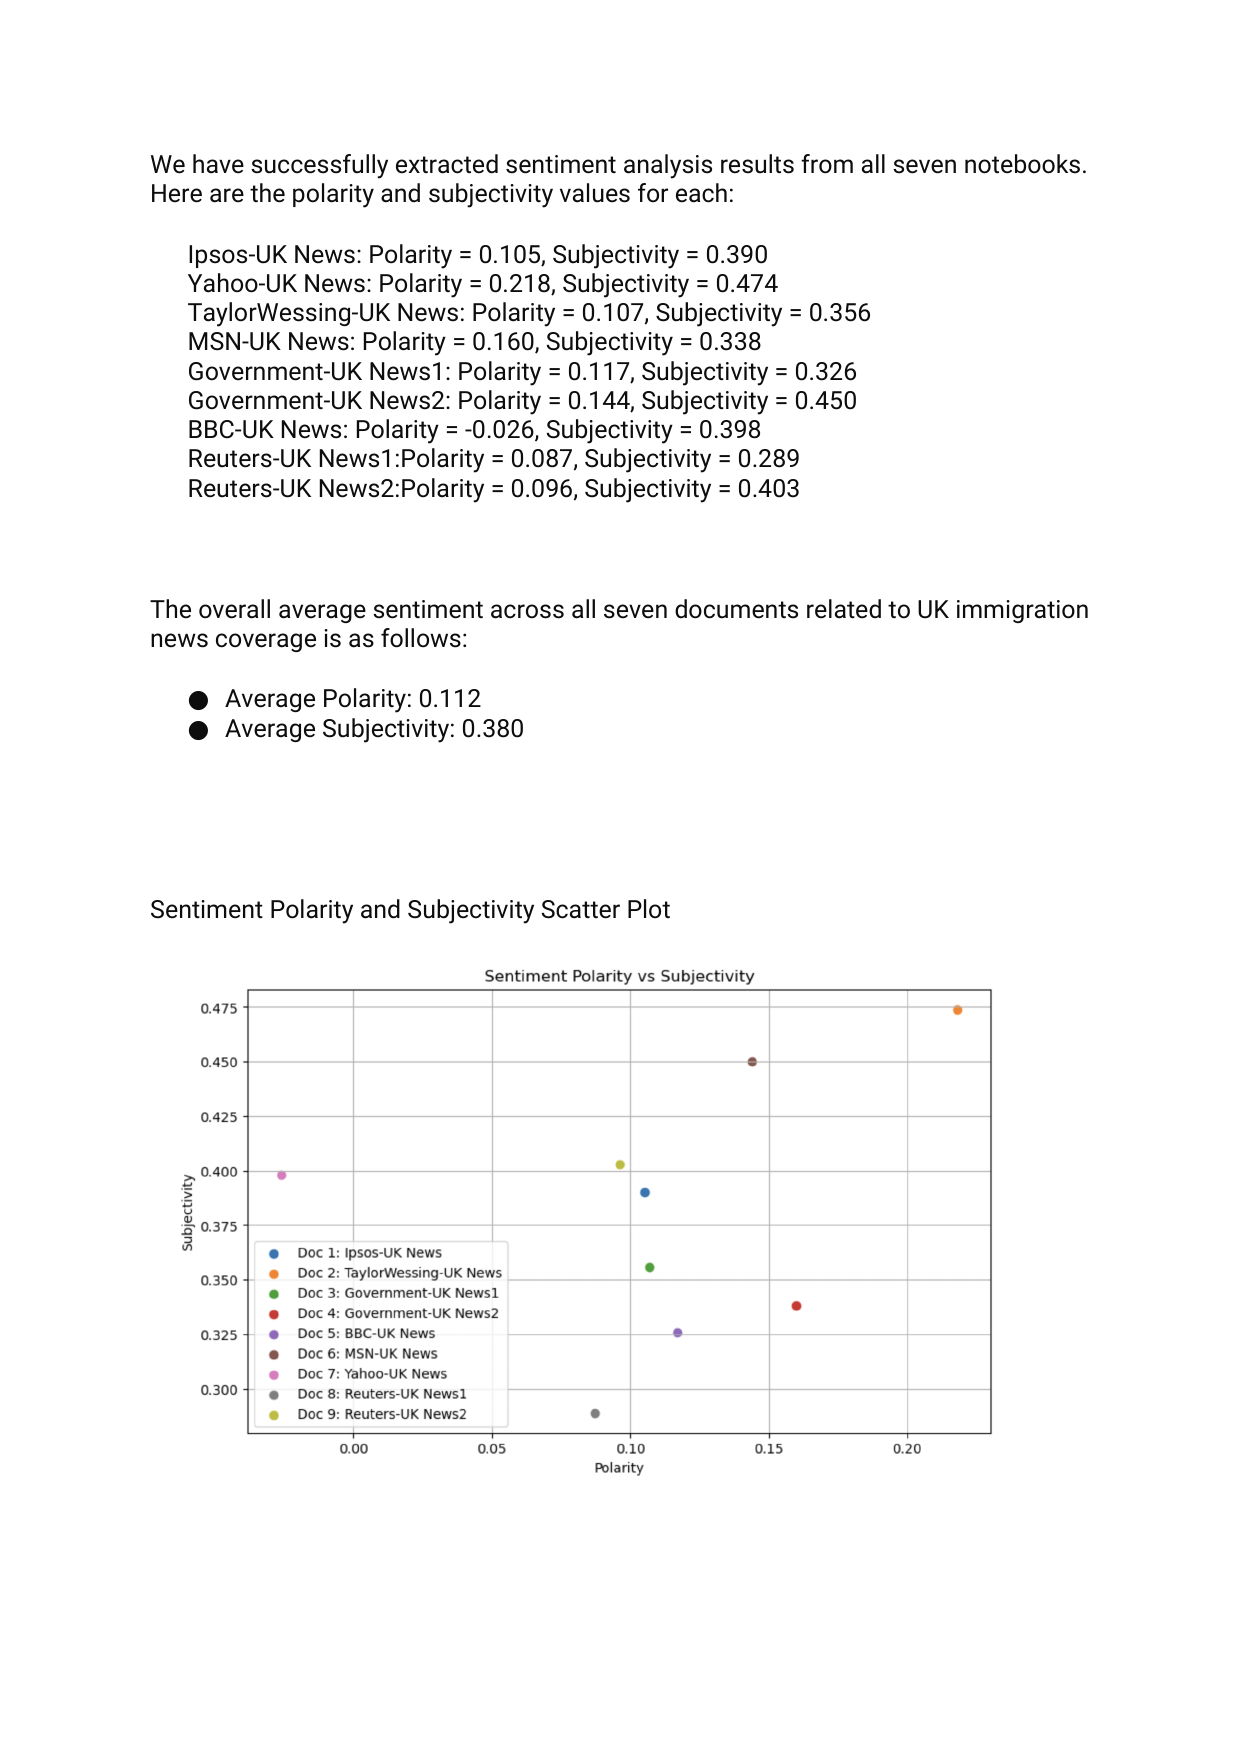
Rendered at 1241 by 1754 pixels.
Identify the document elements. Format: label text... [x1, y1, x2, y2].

list Reuters-UK News2:Polarity = 0.096, Subjectivity = 0.403 [187, 474, 1090, 503]
list Government-UK News1: Polarity = 0.117, Subjectivity = 0.326 [187, 357, 1090, 386]
text Sentiment Polarity and Subjectivity Scatter Plot [150, 896, 1090, 925]
list Yahoo-UK News: Polarity = 0.218, Subjectivity = 0.474 [187, 269, 1090, 298]
list Average Polarity: 0.112 [187, 685, 1090, 714]
text The overall average sentiment across all seven documents related to UK immigration news coverage is as follows: [150, 595, 1090, 653]
text We have successfully extracted sentiment analysis results from all seven notebooks. Here are the polarity and subjectivity values for each: [150, 150, 1090, 208]
picture [150, 956, 1059, 1494]
list Ipsos-UK News: Polarity = 0.105, Subjectivity = 0.390 [187, 240, 1090, 269]
list TaylorWessing-UK News: Polarity = 0.107, Subjectivity = 0.356 [187, 298, 1090, 328]
list Average Subjectivity: 0.380 [187, 714, 1090, 743]
list Government-UK News2: Polarity = 0.144, Subjectivity = 0.450 [187, 386, 1090, 415]
list BBC-UK News: Polarity = -0.026, Subjectivity = 0.398 [187, 415, 1090, 445]
list MSN-UK News: Polarity = 0.160, Subjectivity = 0.338 [187, 328, 1090, 357]
list Reuters-UK News1:Polarity = 0.087, Subjectivity = 0.289 [187, 445, 1090, 474]
